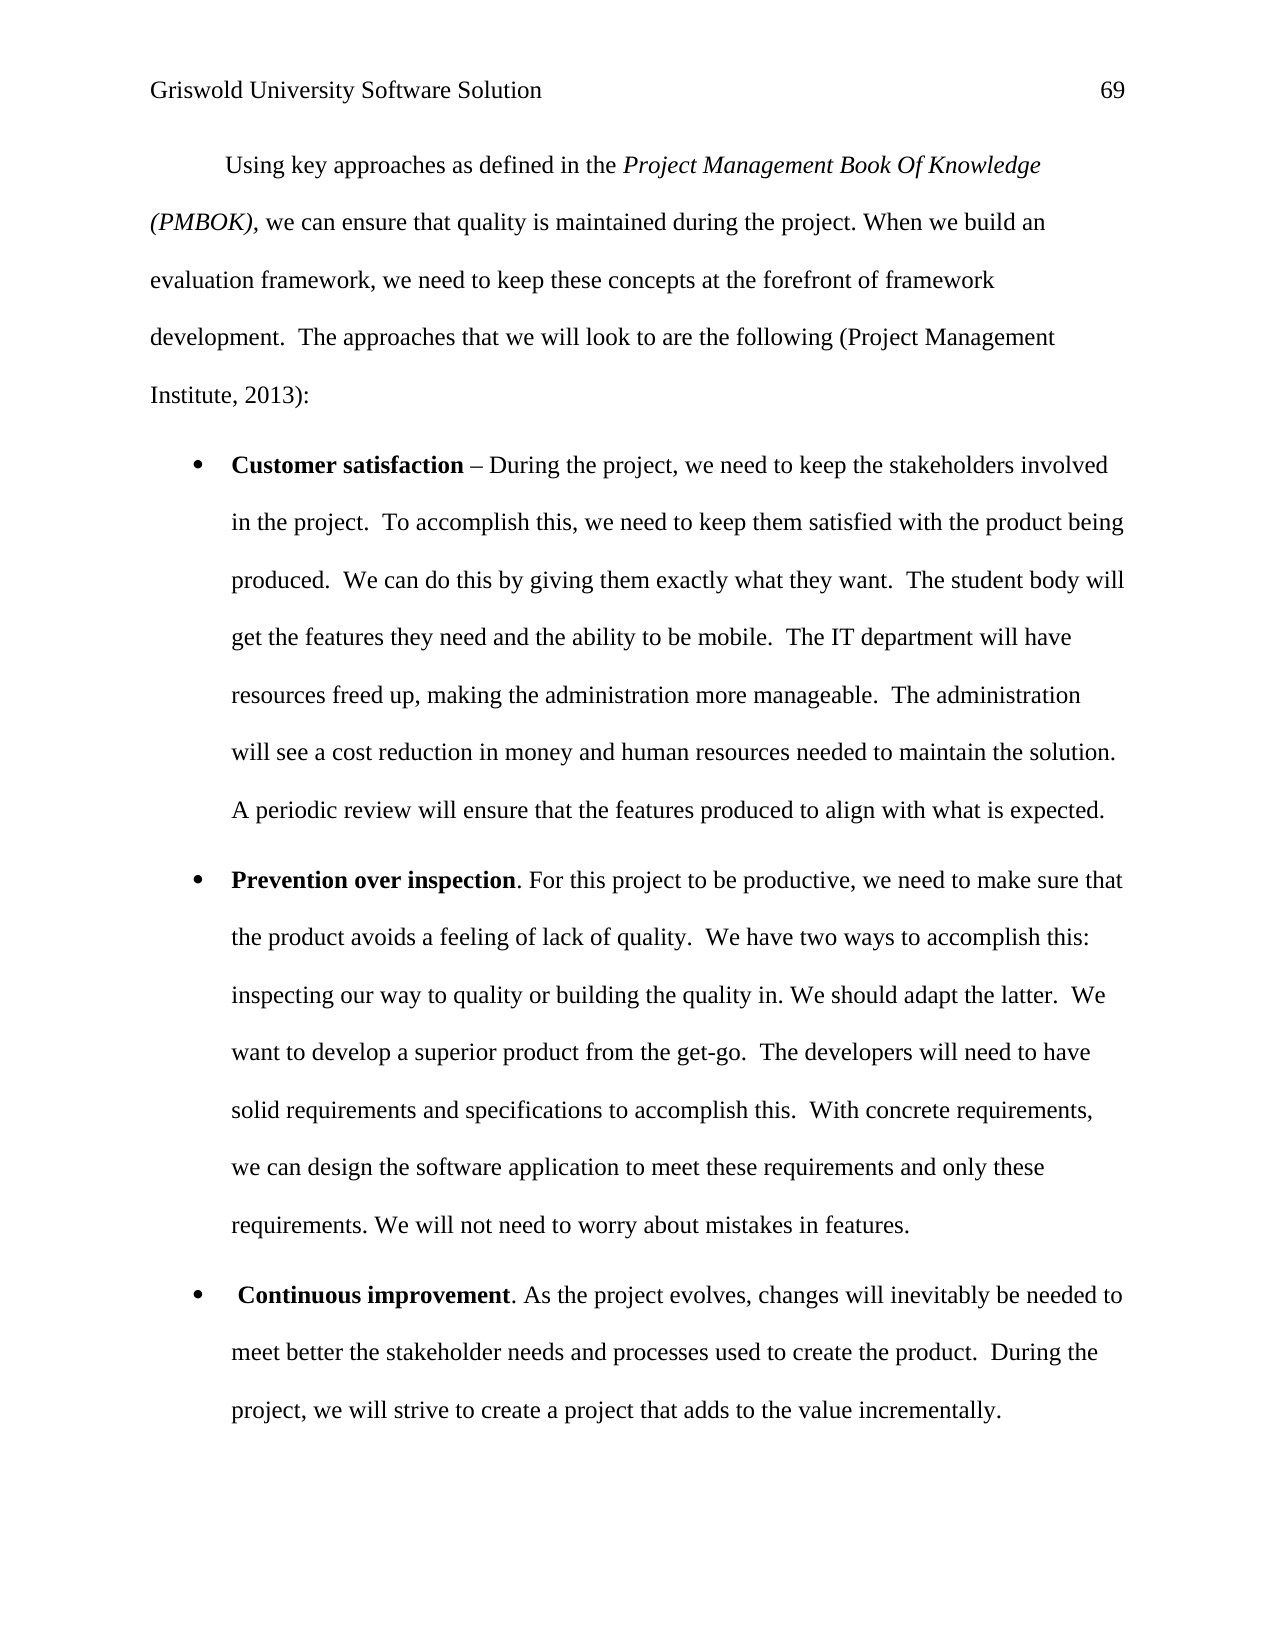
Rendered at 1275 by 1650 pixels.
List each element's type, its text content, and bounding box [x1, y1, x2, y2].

text Using key approaches as defined in the Project Management Book Of Knowledge (PMBOK), we can ensure that quality is maintained during the project. When we build an evaluation framework, we need to keep these concepts at the forefront of framework development. The approaches that we will look to are the following (Project Management Institute, 2013): [150, 150, 1125, 409]
list Prevention over inspection. For this project to be productive, we need to make sure that the product avoids a feeling of lack of quality. We have two ways to accomplish this: inspecting our way to quality or building the quality in. We should adapt the latter. We want to develop a superior product from the get-go. The developers will need to have solid requirements and specifications to accomplish this. With concrete requirements, we can design the software application to meet these requirements and only these requirements. We will not need to worry about mistakes in features. [194, 865, 1125, 1239]
list Continuous improvement. As the project evolves, changes will inevitably be needed to meet better the stakeholder needs and processes used to create the product. During the project, we will strive to create a project that adds to the value incrementally. [194, 1280, 1125, 1424]
list Customer satisfaction – During the project, we need to keep the stakeholders involved in the project. To accomplish this, we need to keep them satisfied with the product being produced. We can do this by giving them exactly what they want. The student body will get the features they need and the ability to be mobile. The IT department will have resources freed up, making the administration more manageable. The administration will see a cost reduction in money and human resources needed to maintain the solution. A periodic review will ensure that the features produced to align with what is expected. [194, 450, 1125, 824]
